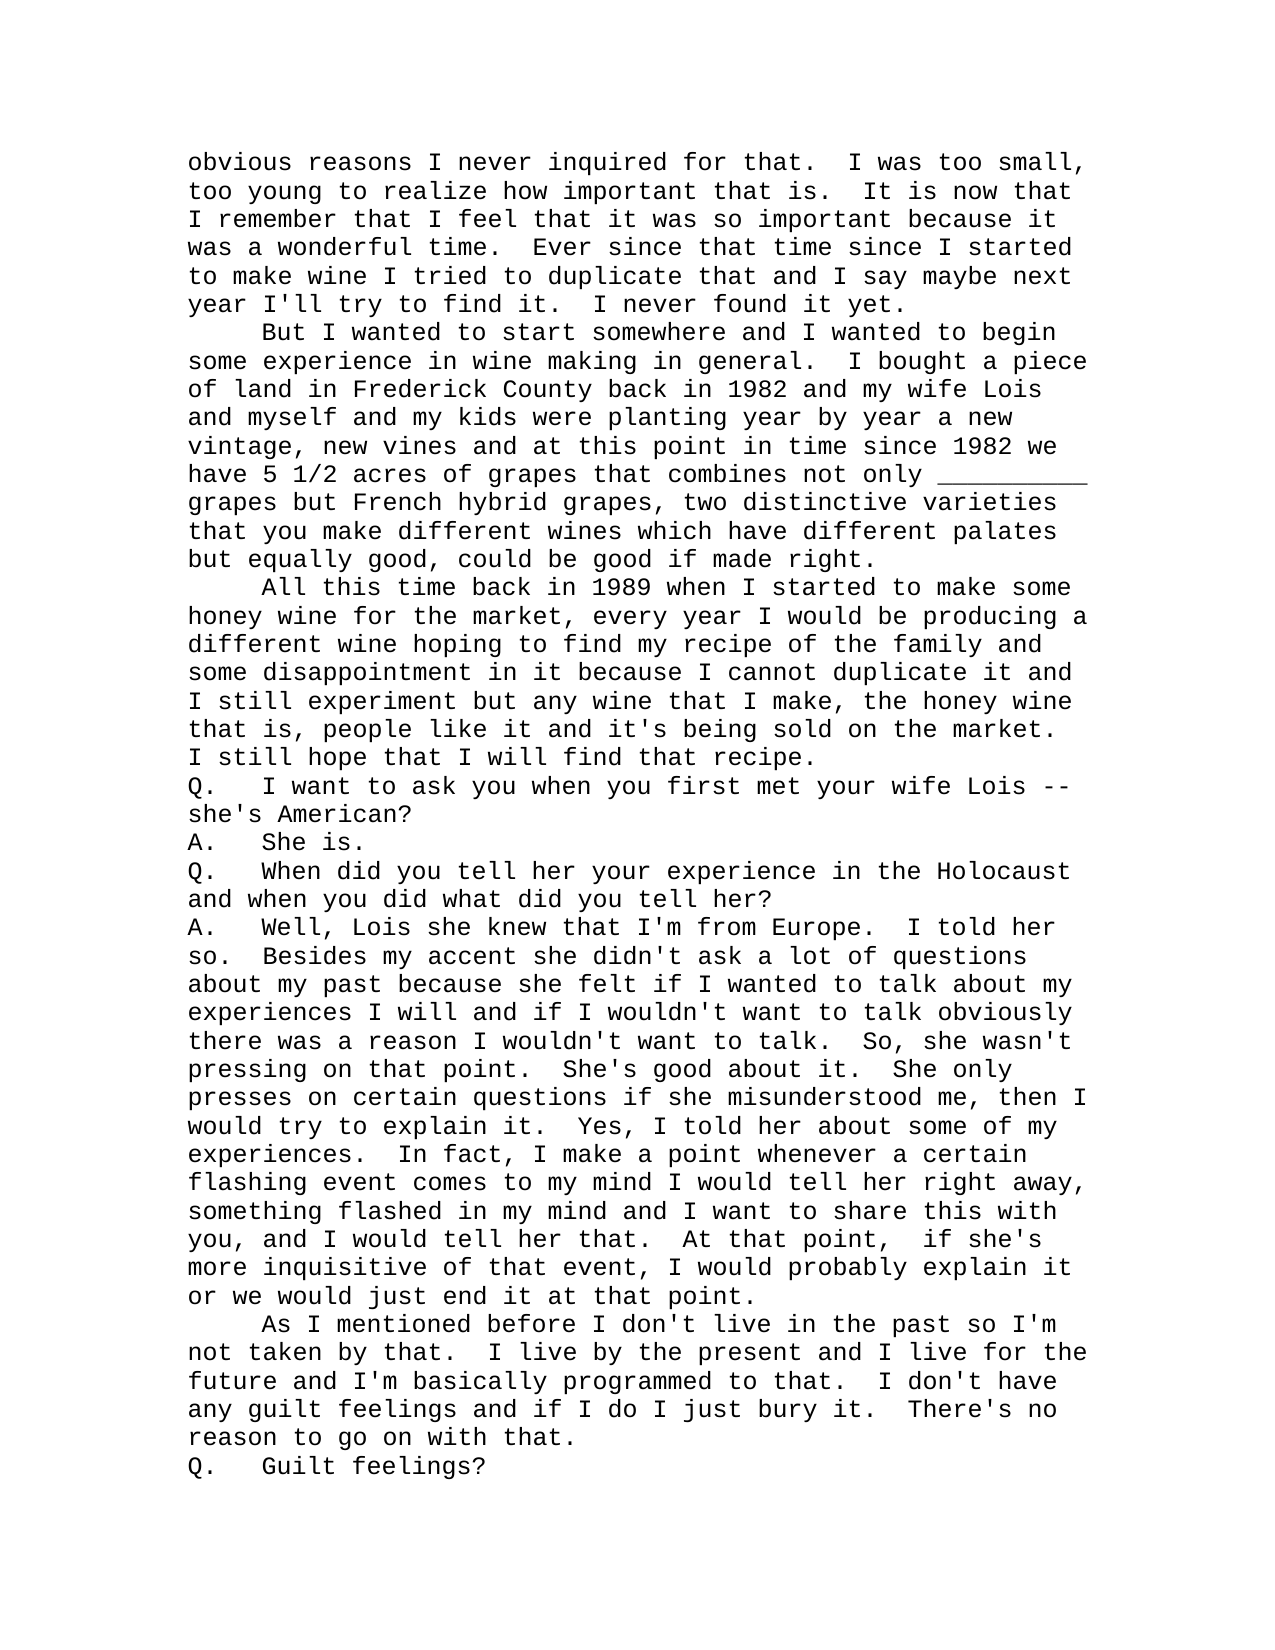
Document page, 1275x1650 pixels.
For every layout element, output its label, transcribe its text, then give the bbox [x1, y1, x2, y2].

text Q. I want to ask you when you first met your wife Lois -- she's American? [187, 773, 1087, 830]
text All this time back in 1989 when I started to make some honey wine for the market, every year I would be producing a different wine hoping to find my recipe of the family and some disappointment in it because I cannot duplicate it and I still experiment but any wine that I make, the honey wine that is, people like it and it's being sold on the market. I still hope that I will find that recipe. [187, 575, 1087, 773]
text A. Well, Lois she knew that I'm from Europe. I told her so. Besides my accent she didn't ask a lot of questions about my past because she felt if I wanted to talk about my experiences I will and if I wouldn't want to talk obviously there was a reason I wouldn't want to talk. So, she wasn't pressing on that point. She's good about it. She only presses on certain questions if she misunderstood me, then I would try to explain it. Yes, I told her about some of my experiences. In fact, I make a point whenever a certain flashing event comes to my mind I would tell her right away, something flashed in my mind and I want to share this with you, and I would tell her that. At that point, if she's more inquisitive of that event, I would probably explain it or we would just end it at that point. [187, 915, 1087, 1312]
text A. She is. [187, 830, 1087, 858]
text As I mentioned before I don't live in the past so I'm not taken by that. I live by the present and I live for the future and I'm basically programmed to that. I don't have any guilt feelings and if I do I just bury it. There's no reason to go on with that. [187, 1312, 1087, 1453]
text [187, 150, 1087, 320]
text But I wanted to start somewhere and I wanted to begin some experience in wine making in general. I bought a piece of land in Frederick County back in 1982 and my wife Lois and myself and my kids were planting year by year a new vintage, new vines and at this point in time since 1982 we have 5 1/2 acres of grapes that combines not only __________ grapes but French hybrid grapes, two distinctive varieties that you make different wines which have different palates but equally good, could be good if made right. [187, 320, 1087, 575]
text Q. Guilt feelings? [187, 1453, 1087, 1482]
text Q. When did you tell her your experience in the Holocaust and when you did what did you tell her? [187, 858, 1087, 915]
